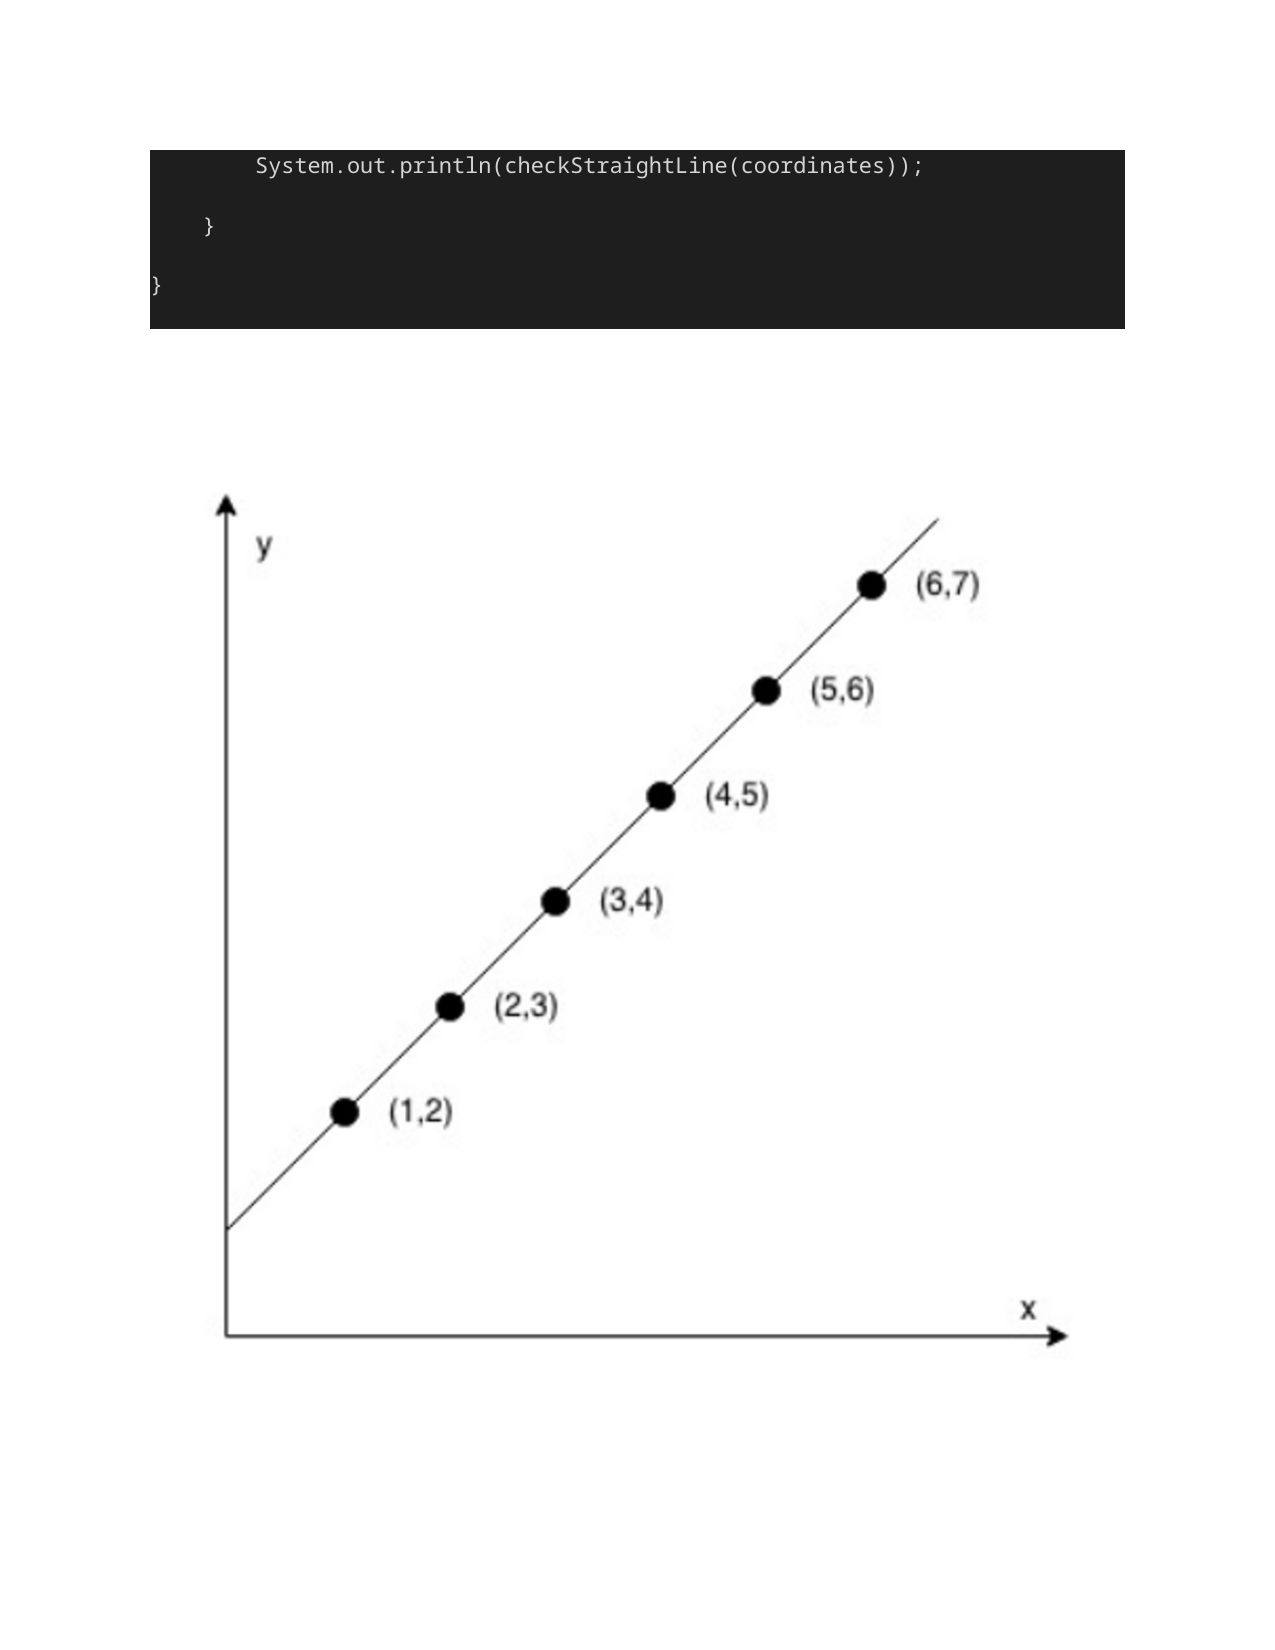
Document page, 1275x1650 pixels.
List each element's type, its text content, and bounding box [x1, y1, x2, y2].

picture [150, 415, 1125, 1395]
text System.out.println(checkStraightLine(coordinates)); [150, 150, 1125, 180]
text } [150, 269, 1125, 299]
text } [150, 209, 1125, 239]
